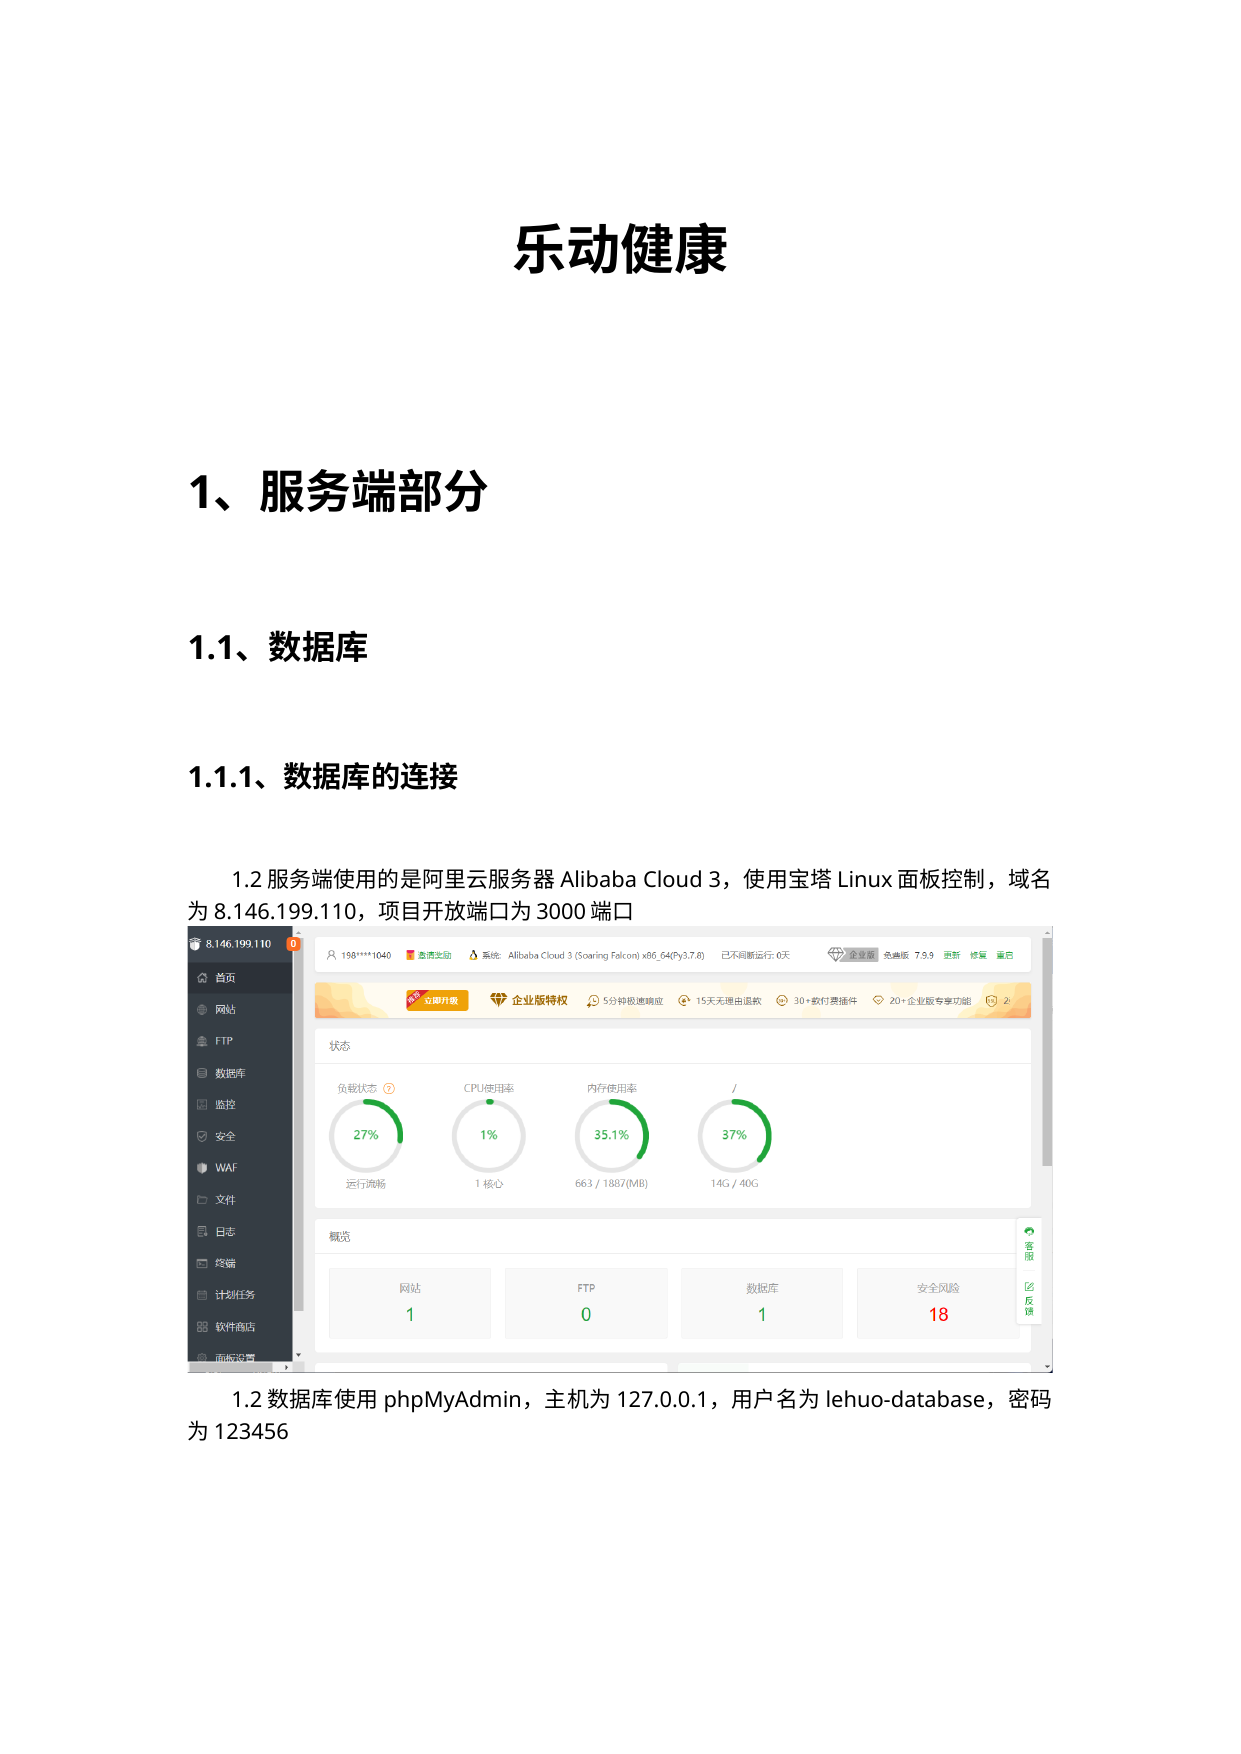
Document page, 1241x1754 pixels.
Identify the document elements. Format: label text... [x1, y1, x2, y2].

subtitle 1、服务端部分 [187, 440, 1053, 537]
subtitle 1.1.1、数据库的连接 [187, 742, 1053, 807]
subtitle 1.1、数据库 [187, 613, 1053, 678]
subtitle 乐动健康 [187, 197, 1053, 295]
text 1.2服务端使用的是阿里云服务器Alibaba Cloud 3，使用宝塔Linux面板控制，域名为8.146.199.110，项目开放端口为3000端口 [187, 861, 1053, 926]
picture [187, 926, 1053, 1373]
text 1.2数据库使用phpMyAdmin，主机为127.0.0.1，用户名为lehuo-database，密码为123456 [187, 1381, 1053, 1446]
